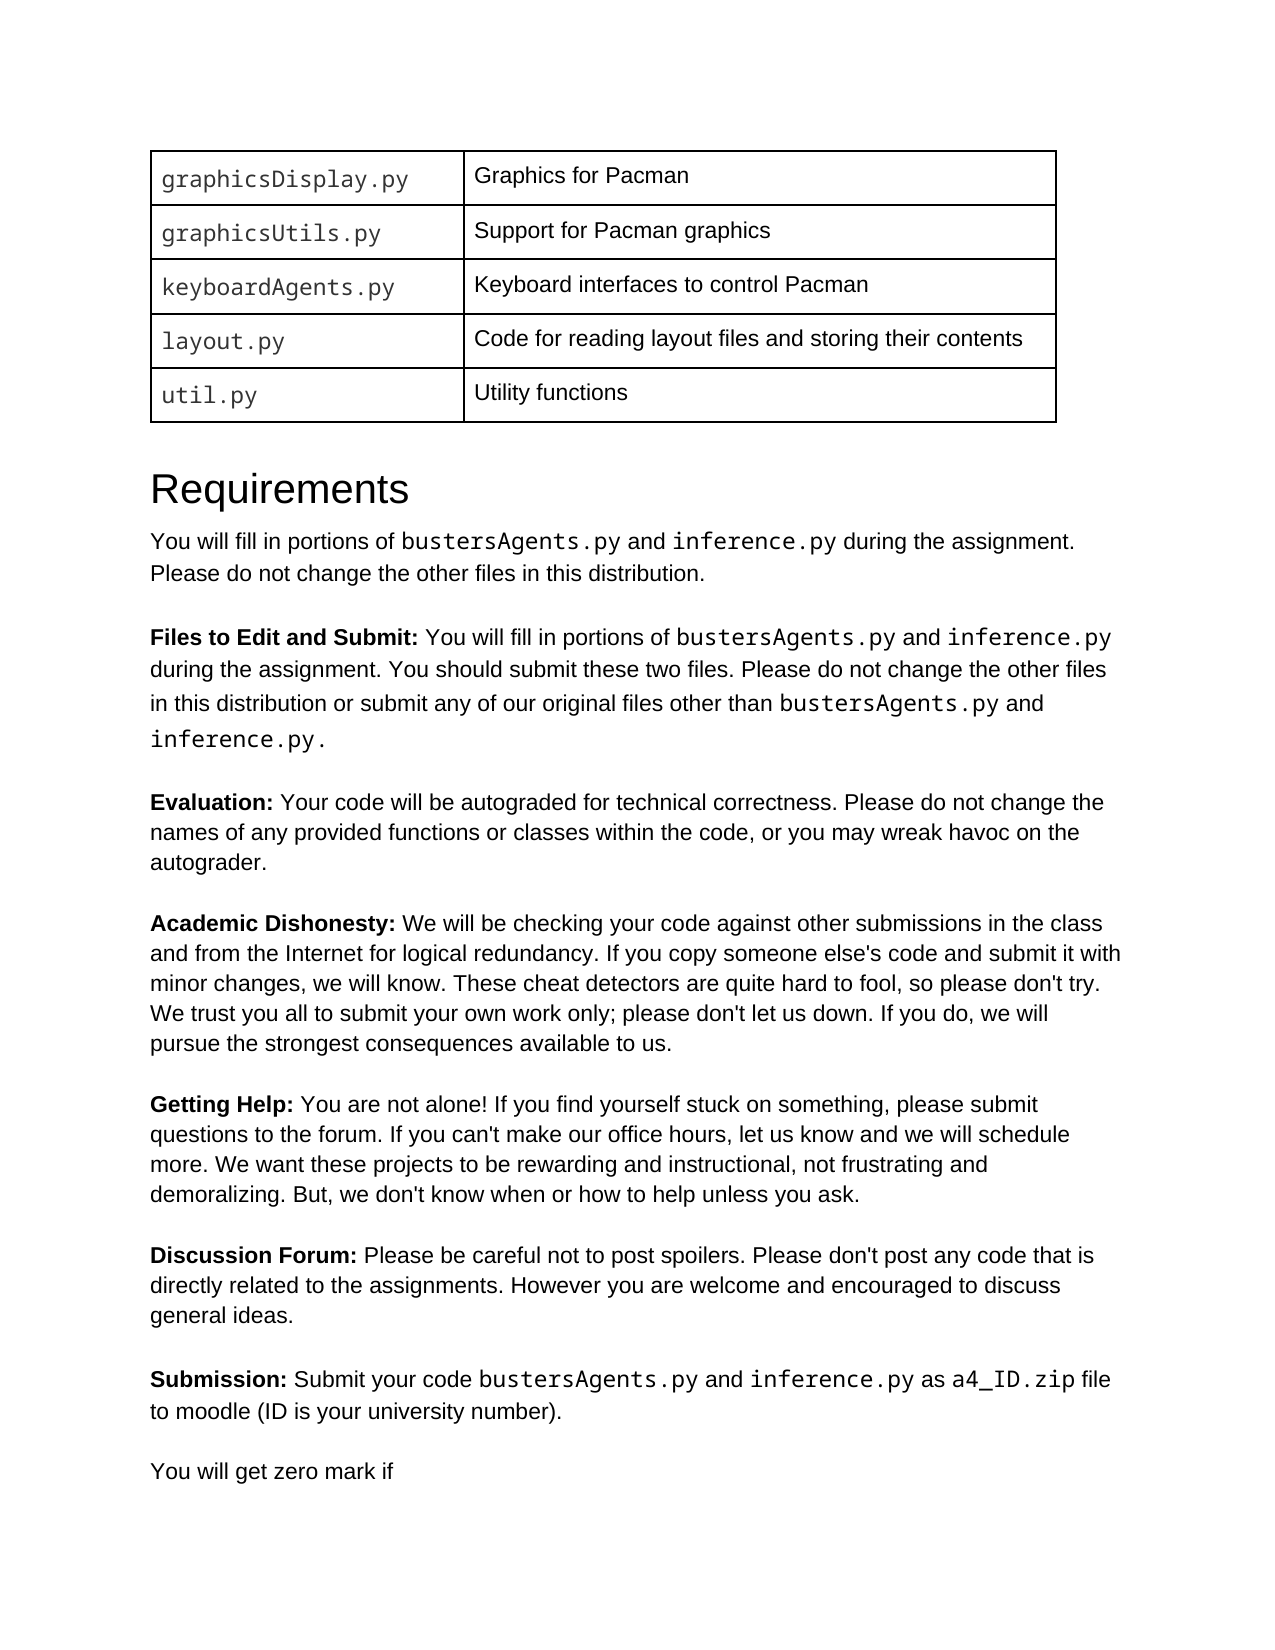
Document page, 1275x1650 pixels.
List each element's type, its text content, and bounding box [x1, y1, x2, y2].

table_cell layout.py [152, 315, 463, 367]
text Submission: Submit your code bustersAgents.py and inference.py as a4_ID.zip file to moodle (ID is your university number). [150, 1363, 1125, 1424]
text Discussion Forum: Please be careful not to post spoilers. Please don't post any code that is directly related to the assignments. However you are welcome and encouraged to discuss general ideas. [150, 1242, 1125, 1329]
text Files to Edit and Submit: You will fill in portions of bustersAgents.py and inference.py during the assignment. You should submit these two files. Please do not change the other files in this distribution or submit any of our original files other than bustersAgents.py and inference.py. [150, 621, 1125, 754]
text Getting Help: You are not alone! If you find yourself stuck on something, please submit questions to the forum. If you can't make our office hours, let us know and we will schedule more. We want these projects to be rewarding and instructional, not frustrating and demoralizing. But, we don't know when or how to help unless you ask. [150, 1091, 1125, 1208]
table_cell graphicsUtils.py [152, 206, 463, 258]
table_cell Code for reading layout files and storing their contents [465, 315, 1055, 367]
table_cell Support for Pacman graphics [465, 206, 1055, 258]
table_cell Utility functions [465, 369, 1055, 421]
text You will get zero mark if [150, 1458, 1125, 1484]
table_cell Graphics for Pacman [465, 152, 1055, 204]
text You will fill in portions of bustersAgents.py and inference.py during the assignment. Please do not change the other files in this distribution. [150, 525, 1125, 586]
table_cell Keyboard interfaces to control Pacman [465, 260, 1055, 312]
subtitle Requirements [150, 464, 1125, 512]
table_cell keyboardAgents.py [152, 260, 463, 312]
table_cell util.py [152, 369, 463, 421]
text Evaluation: Your code will be autograded for technical correctness. Please do not change the names of any provided functions or classes within the code, or you may wreak havoc on the autograder. [150, 789, 1125, 876]
table_cell graphicsDisplay.py [152, 152, 463, 204]
text Academic Dishonesty: We will be checking your code against other submissions in the class and from the Internet for logical redundancy. If you copy someone else's code and submit it with minor changes, we will know. These cheat detectors are quite hard to fool, so please don't try. We trust you all to submit your own work only; please don't let us down. If you do, we will pursue the strongest consequences available to us. [150, 909, 1125, 1057]
